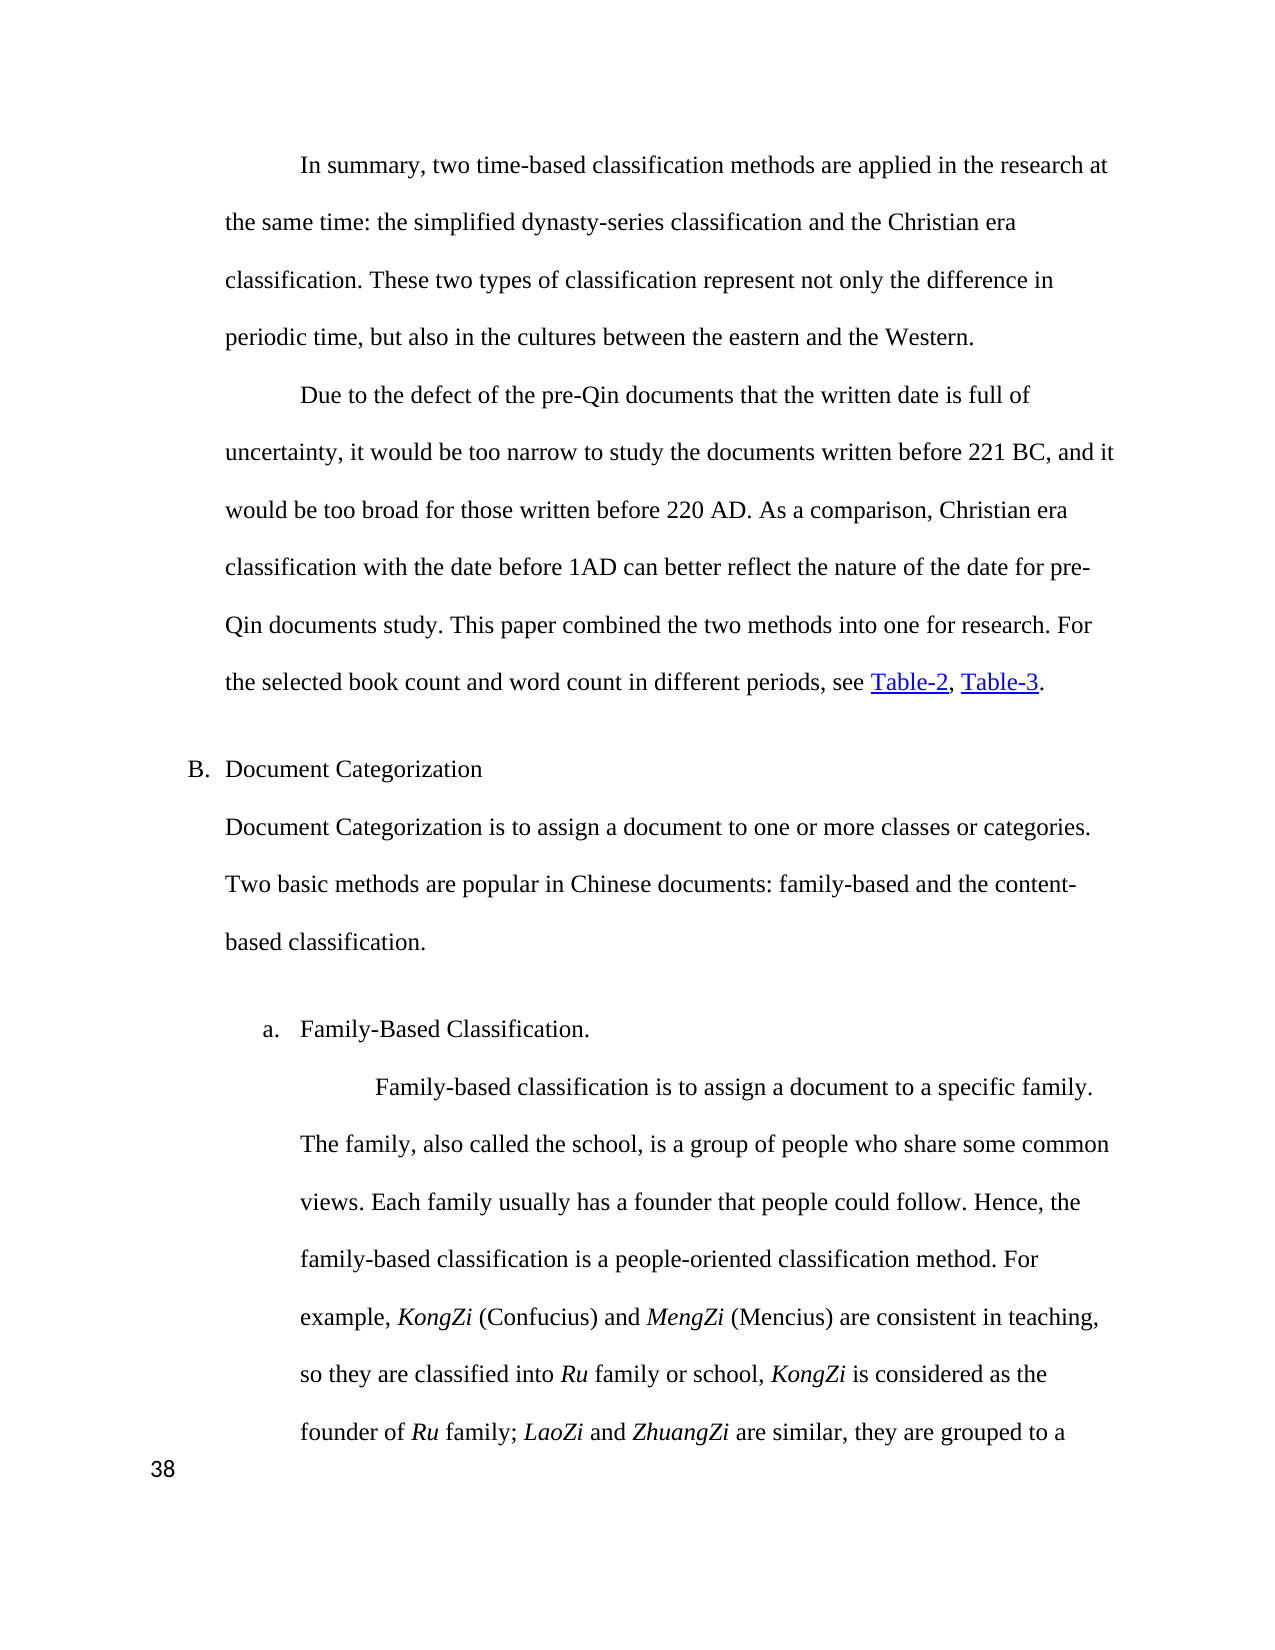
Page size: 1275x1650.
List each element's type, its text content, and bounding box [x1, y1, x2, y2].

list Family-Based Classification. [262, 1014, 1125, 1042]
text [300, 1072, 1125, 1445]
text Document Categorization is to assign a document to one or more classes or categories. Two basic methods are popular in Chinese documents: family-based and the content-based classification. [225, 812, 1125, 956]
list Document Categorization [187, 754, 1125, 783]
text In summary, two time-based classification methods are applied in the research at the same time: the simplified dynasty-series classification and the Christian era classification. These two types of classification represent not only the difference in periodic time, but also in the cultures between the eastern and the Western. Due to the defect of the pre-Qin documents that the written date is full of uncertainty, it would be too narrow to study the documents written before 221 BC, and it would be too broad for those written before 220 AD. As a comparison, Christian era classification with the date before 1AD can better reflect the nature of the date for pre-Qin documents study. This paper combined the two methods into one for research. For the selected book count and word count in different periods, see Table-2, Table-3. [225, 150, 1125, 696]
